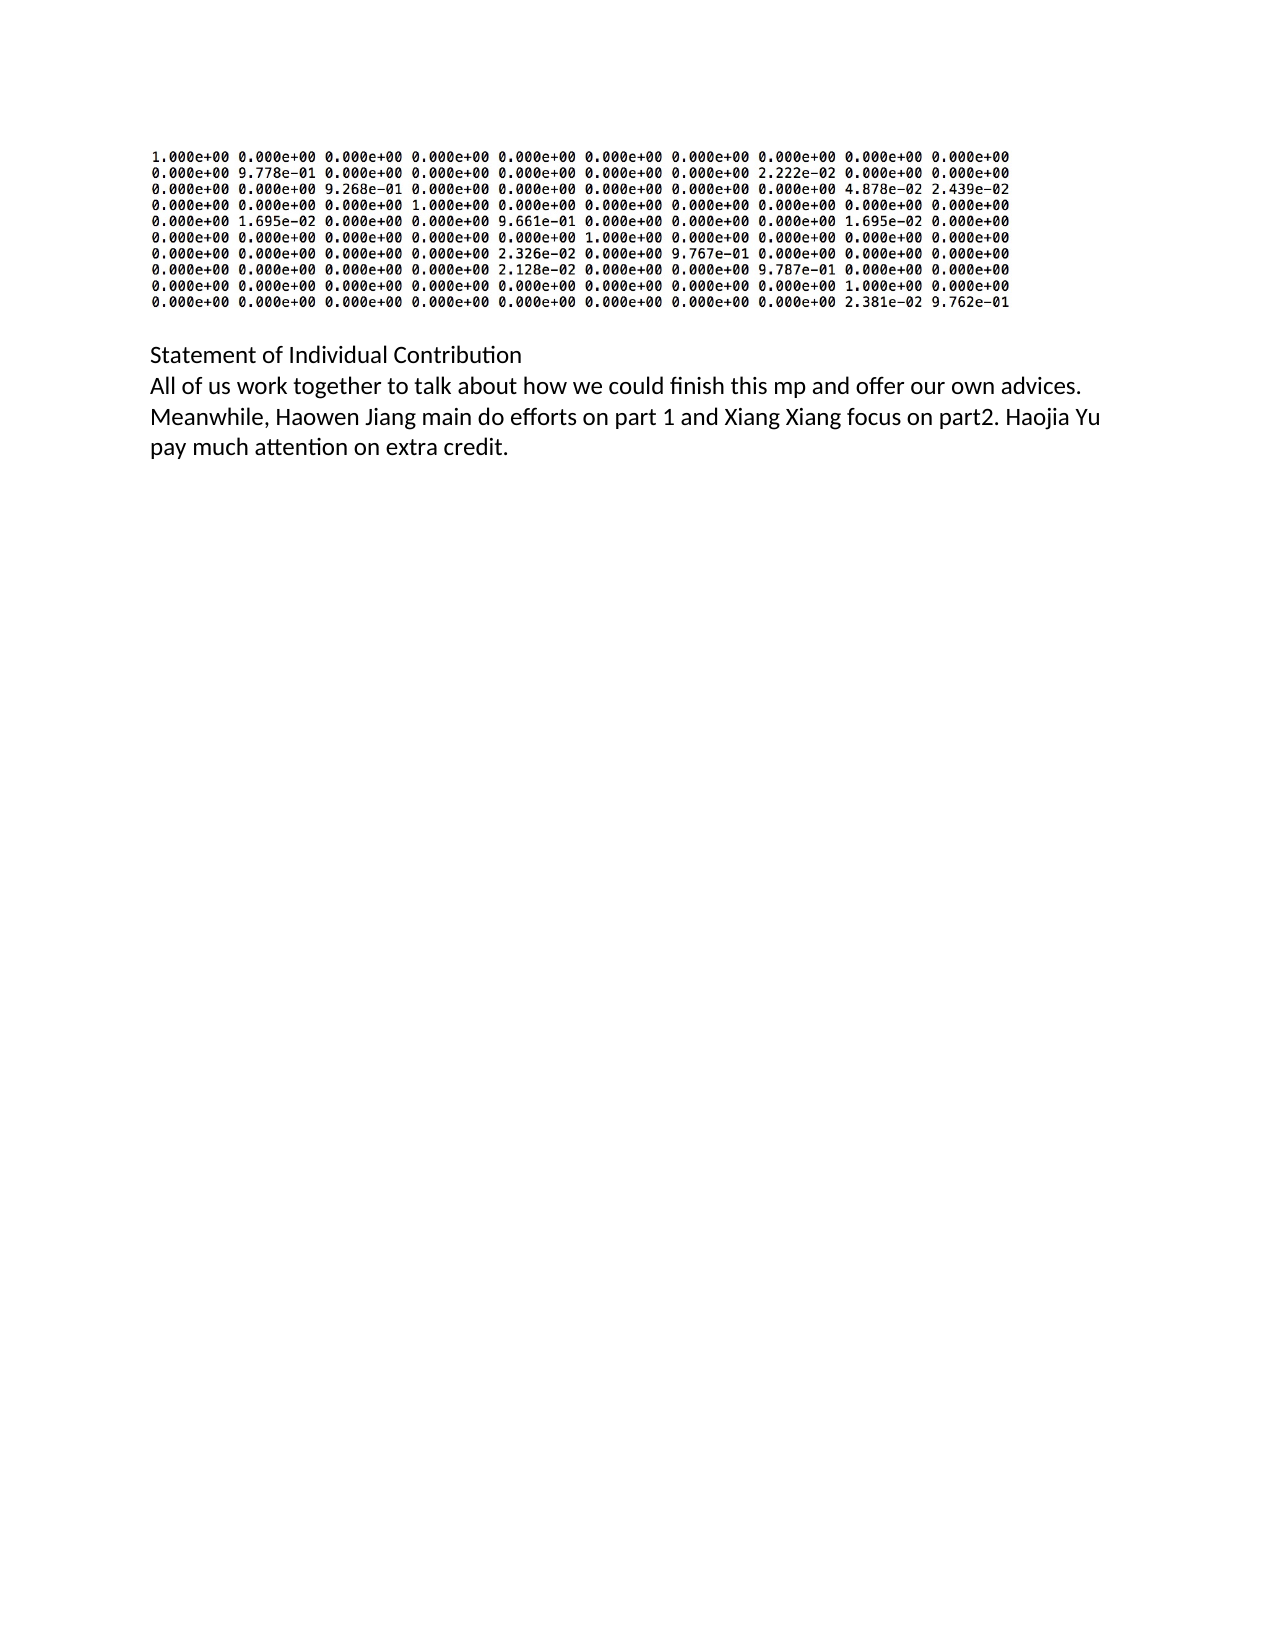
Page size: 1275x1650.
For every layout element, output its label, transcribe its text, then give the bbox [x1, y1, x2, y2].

picture [150, 150, 1013, 309]
text Statement of Individual Contribution [150, 339, 1125, 370]
text All of us work together to talk about how we could finish this mp and offer our own advices. Meanwhile, Haowen Jiang main do efforts on part 1 and Xiang Xiang focus on part2. Haojia Yu pay much attention on extra credit. [150, 370, 1125, 462]
